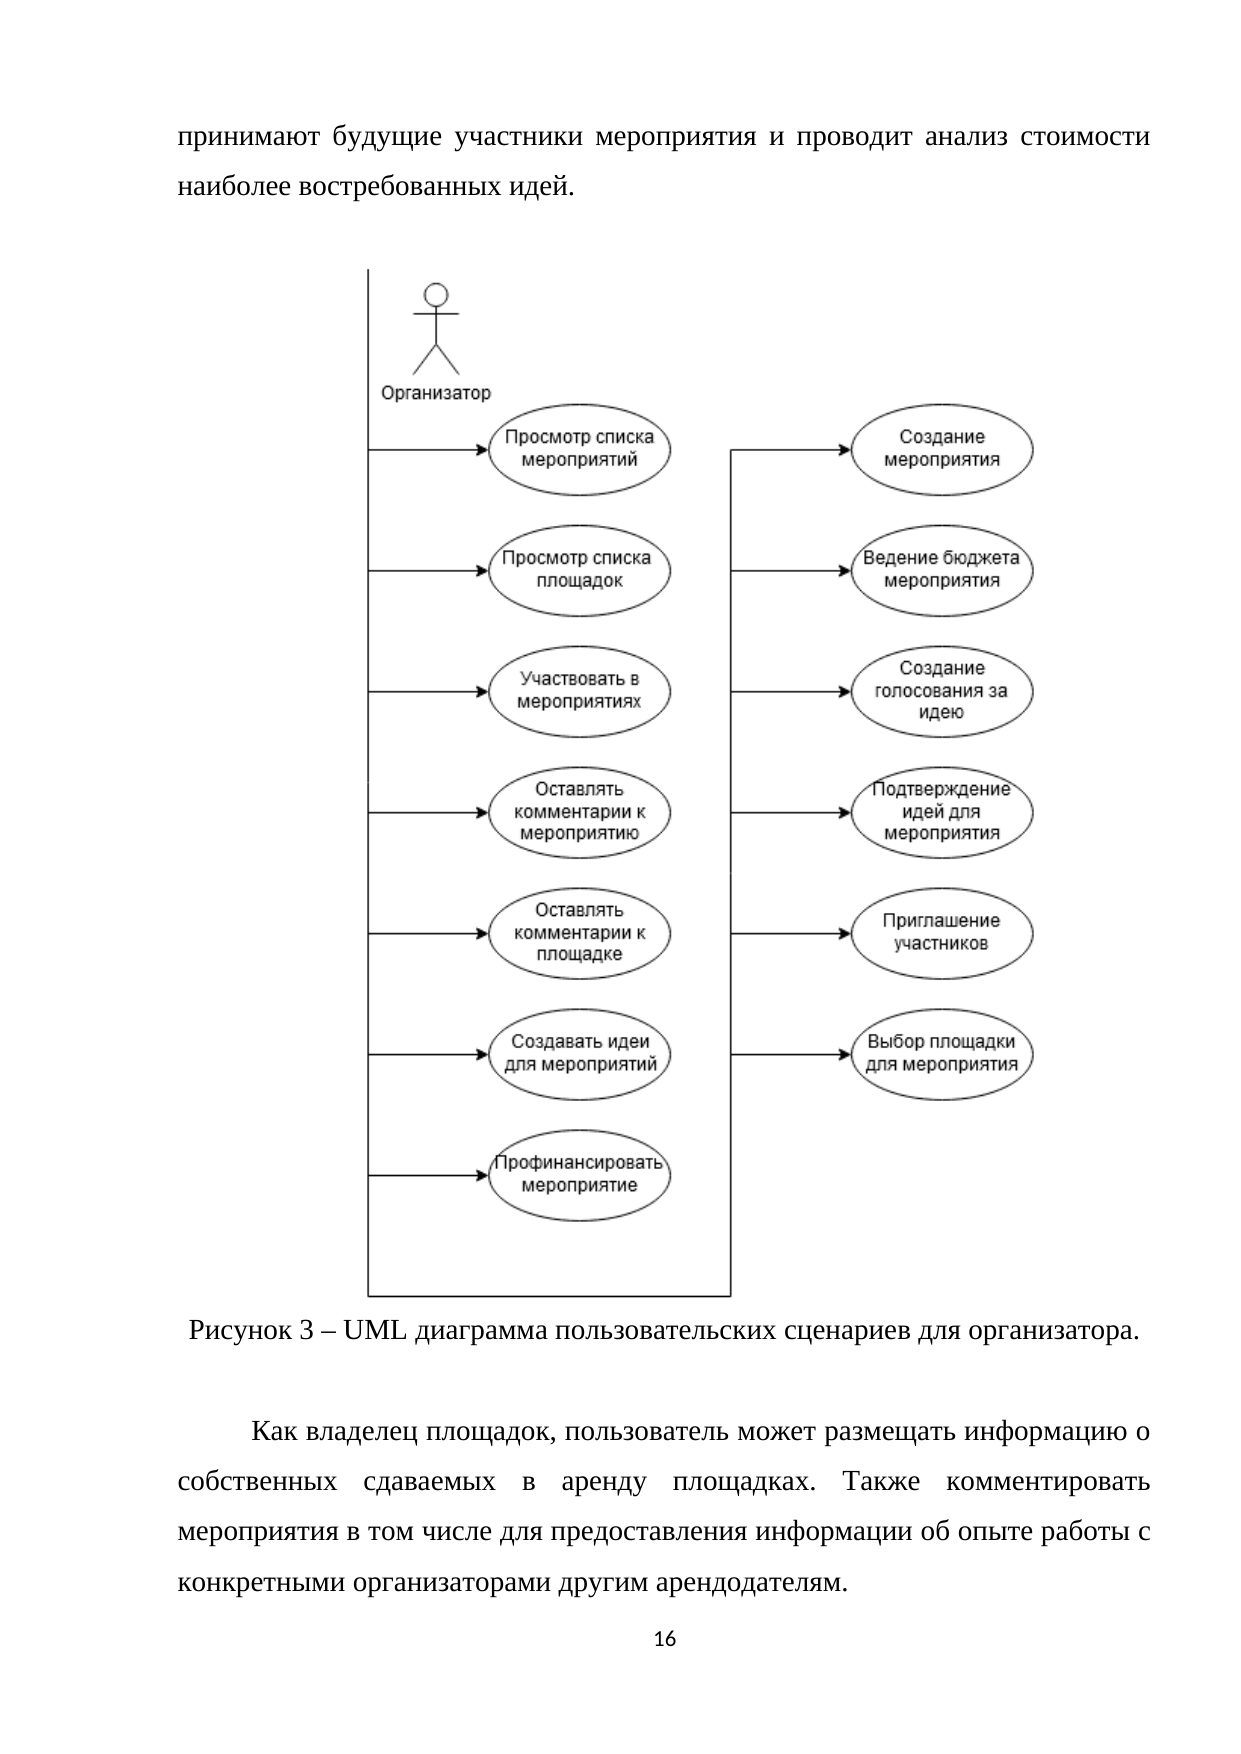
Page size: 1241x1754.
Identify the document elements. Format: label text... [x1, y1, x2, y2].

text Как владелец площадок, пользователь может размещать информацию о собственных сдаваемых в аренду площадках. Также комментировать мероприятия в том числе для предоставления информации об опыте работы с конкретными организаторами другим арендодателям. [177, 1413, 1152, 1597]
picture [342, 269, 1061, 1299]
text Рисунок 3 – UML диаграмма пользовательских сценариев для организатора. [177, 1312, 1152, 1346]
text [177, 118, 1152, 202]
